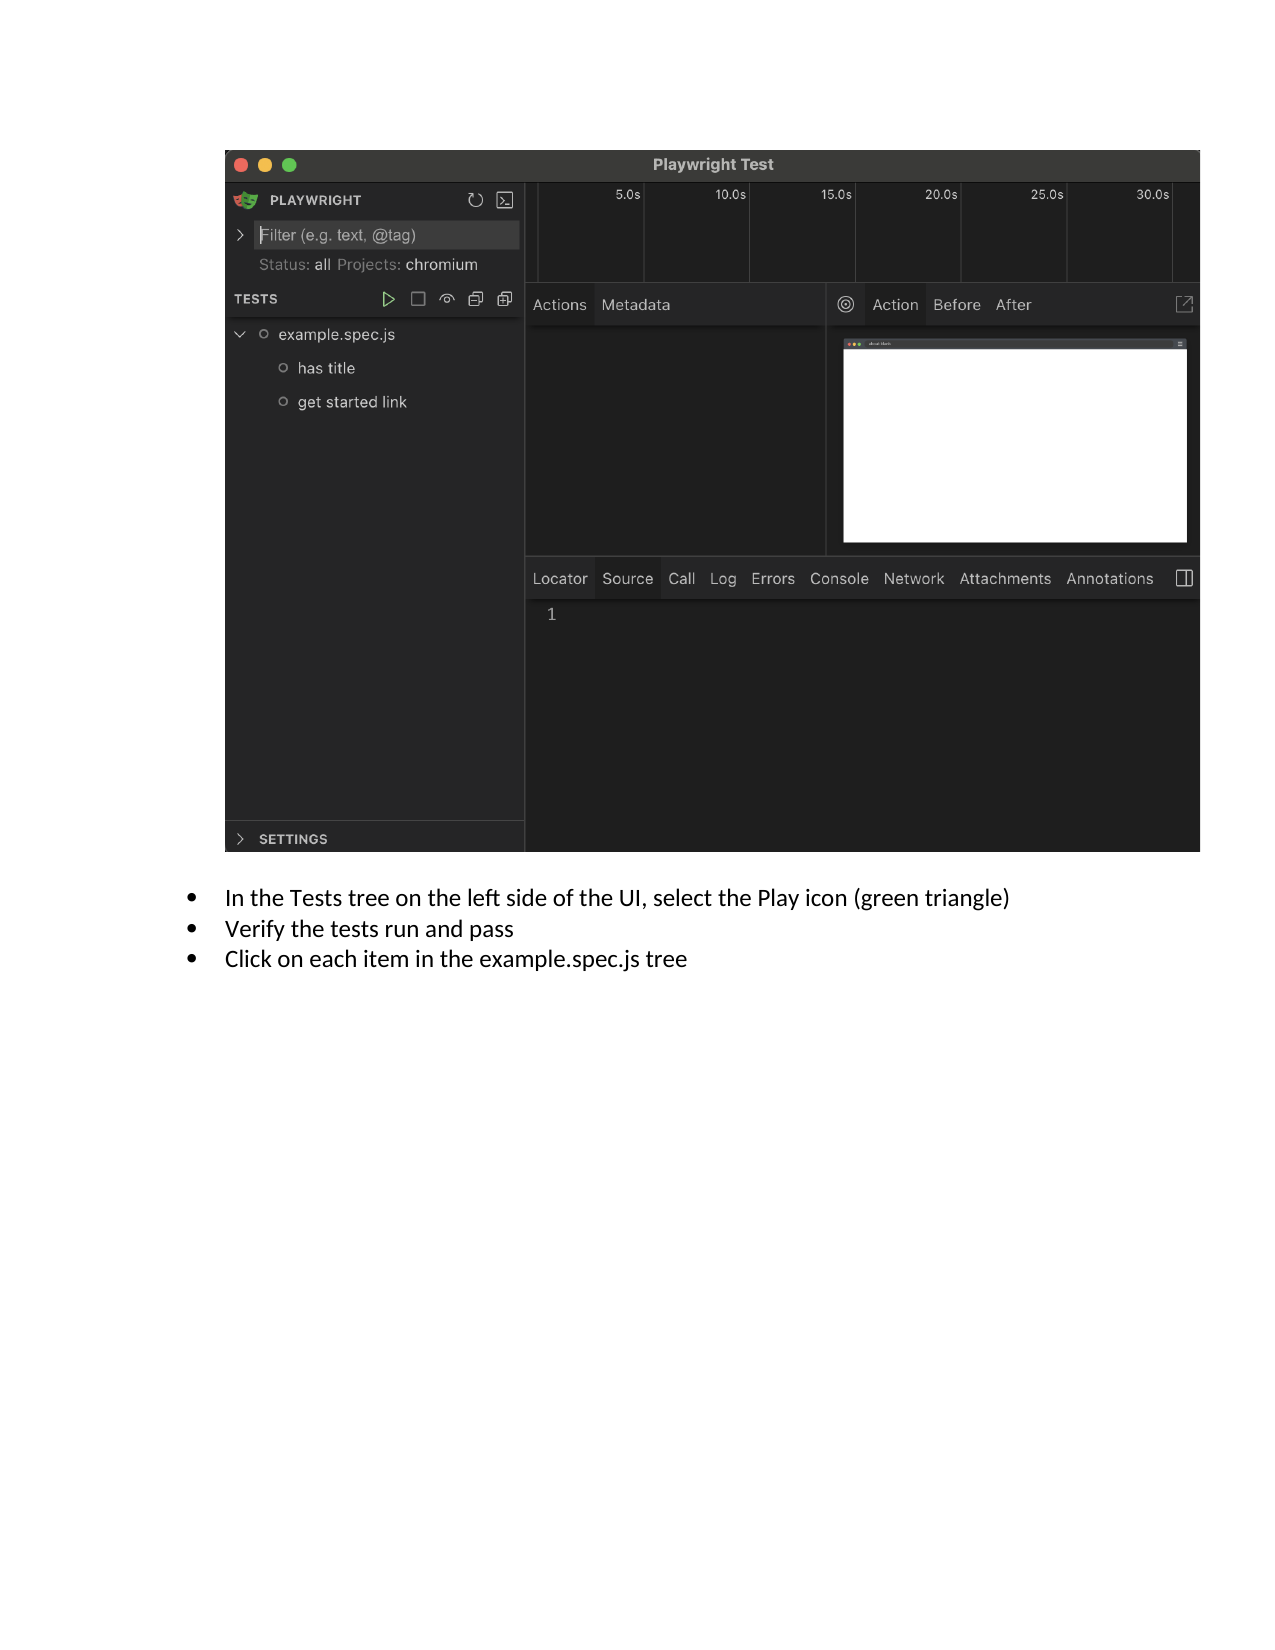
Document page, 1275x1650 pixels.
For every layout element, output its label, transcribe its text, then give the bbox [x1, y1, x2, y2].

list Verify the tests run and pass [187, 913, 1125, 943]
list In the Tests tree on the left side of the UI, select the Play icon (green triangle) [187, 882, 1125, 913]
picture [225, 150, 1200, 852]
list Click on each item in the example.spec.js tree [187, 943, 1125, 974]
